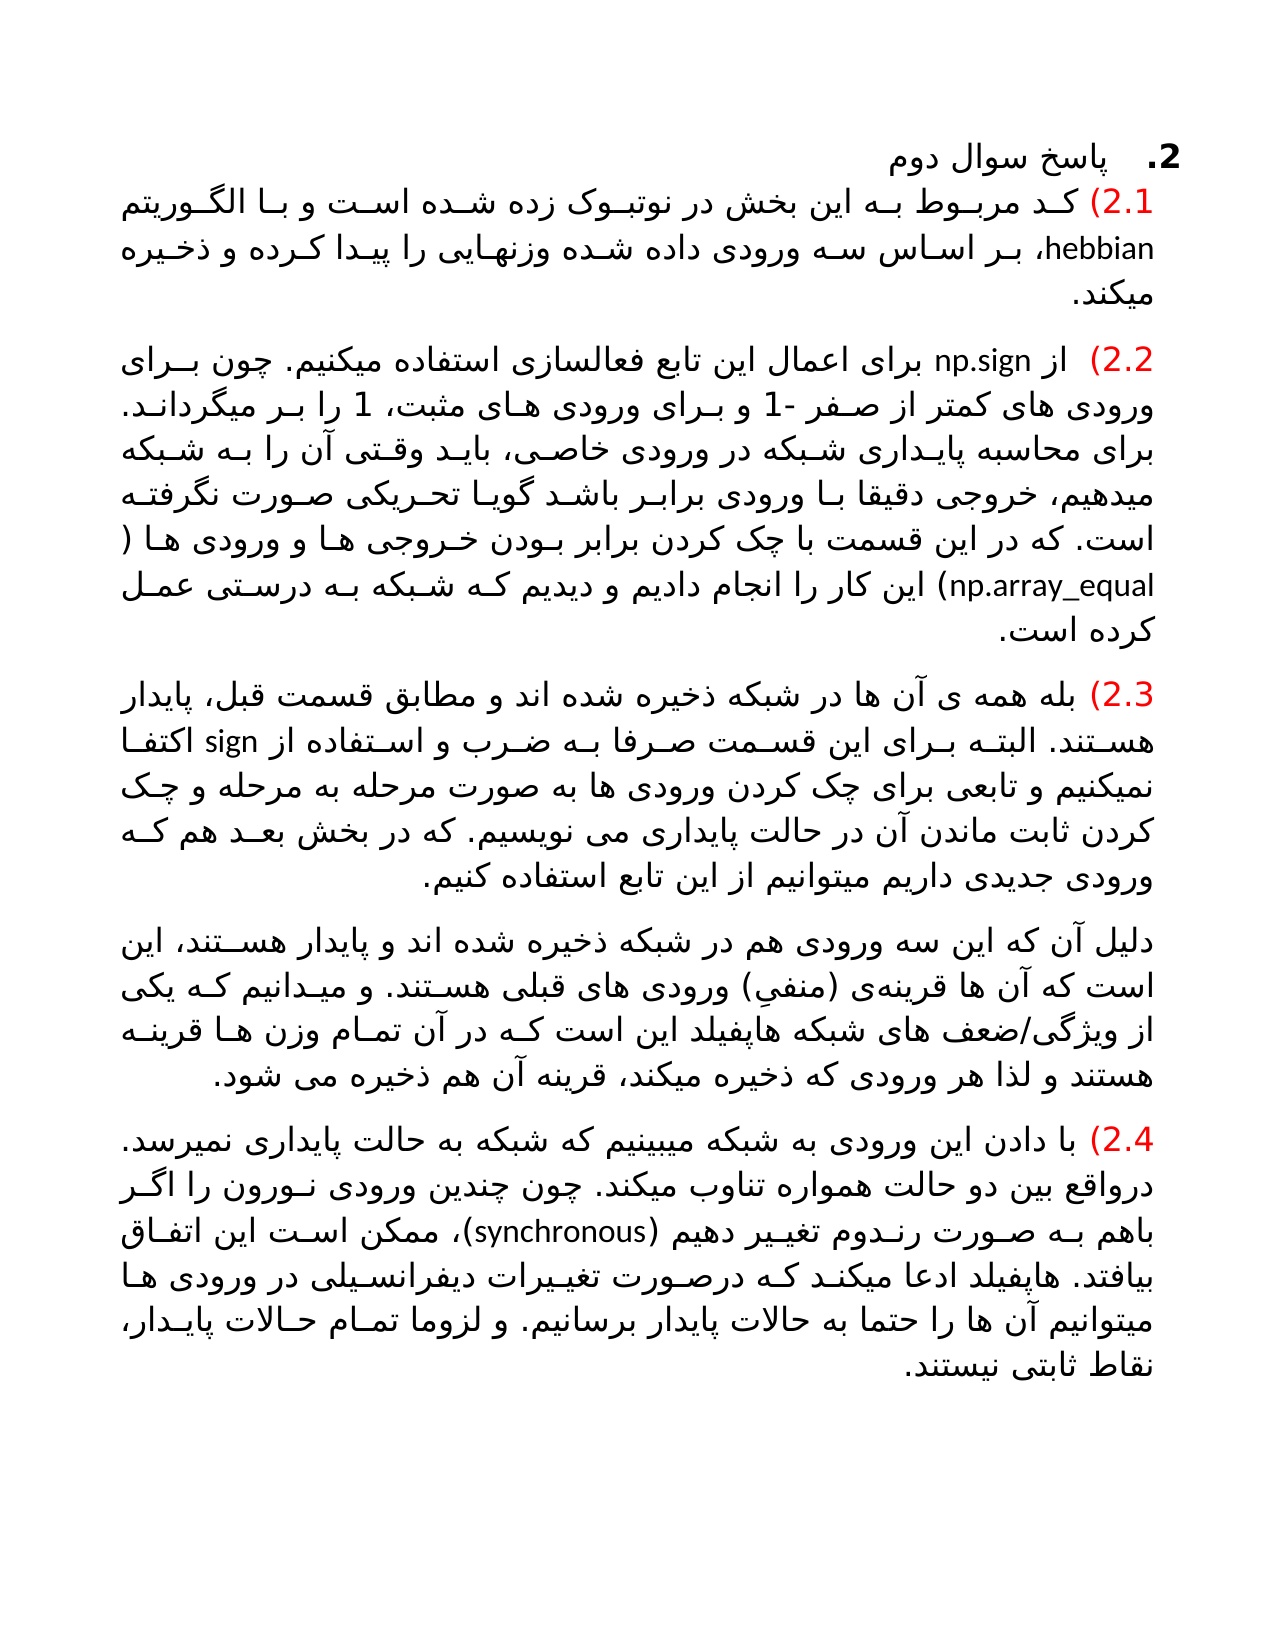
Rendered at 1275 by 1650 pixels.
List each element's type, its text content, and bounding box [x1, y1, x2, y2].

text 2.3) بله همه ی آن ها در شبکه ذخیره شده اند و مطابق قسمت قبل، پایدار هستند. البته برای این قسمت صرفا به ضرب و استفاده از sign اکتفا نمیکنیم و تابعی برای چک کردن ورودی ها به صورت مرحله به مرحله و چک کردن ثابت ماندن آن در حالت پایداری می نویسیم. که در بخش بعد هم که ورودی جدیدی داریم میتوانیم از این تابع استفاده کنیم. [120, 676, 1155, 895]
text دلیل آن که این سه ورودی هم در شبکه ذخیره شده اند و پایدار هستند، این است که آن ها قرینه‌ی (منفیِ) ورودی های قبلی هستند. و میدانیم که یکی از ویژگی/ضعف های شبکه هاپفیلد این است که در آن تمام وزن ها قرینه هستند و لذا هر ورودی که ذخیره میکند، قرینه آن هم ذخیره می شود. [120, 921, 1155, 1094]
subtitle پاسخ سوال دوم [120, 137, 1146, 176]
text 2.4) با دادن این ورودی به شبکه میبینیم که شبکه به حالت پایداری نمیرسد. درواقع بین دو حالت همواره تناوب میکند. چون چندین ورودی نورون را اگر باهم به صورت رندوم تغییر دهیم (synchronous)، ممکن است این اتفاق بیافتد. هاپفیلد ادعا میکند که درصورت تغییرات دیفرانسیلی در ورودی ها میتوانیم آن ها را حتما به حالات پایدار برسانیم. و لزوما تمام حالات پایدار، نقاط ثابتی نیستند. [120, 1121, 1155, 1384]
text 2.1) کد مربوط به این بخش در نوتبوک زده شده است و با الگوریتم hebbian، بر اساس سه ورودی داده شده وزنهایی را پیدا کرده و ذخیره میکند. [120, 182, 1155, 312]
text 2.2) از np.sign برای اعمال این تابع فعالسازی استفاده میکنیم. چون برای ورودی های کمتر از صفر -1 و برای ورودی های مثبت، 1 را بر میگرداند. برای محاسبه پایداری شبکه در ورودی خاصی، باید وقتی آن را به شبکه میدهیم، خروجی دقیقا با ورودی برابر باشد گویا تحریکی صورت نگرفته است. که در این قسمت با چک کردن برابر بودن خروجی ها و ورودی ها (np.array_equal) این کار را انجام دادیم و دیدیم که شبکه به درستی عمل کرده است. [120, 339, 1155, 649]
